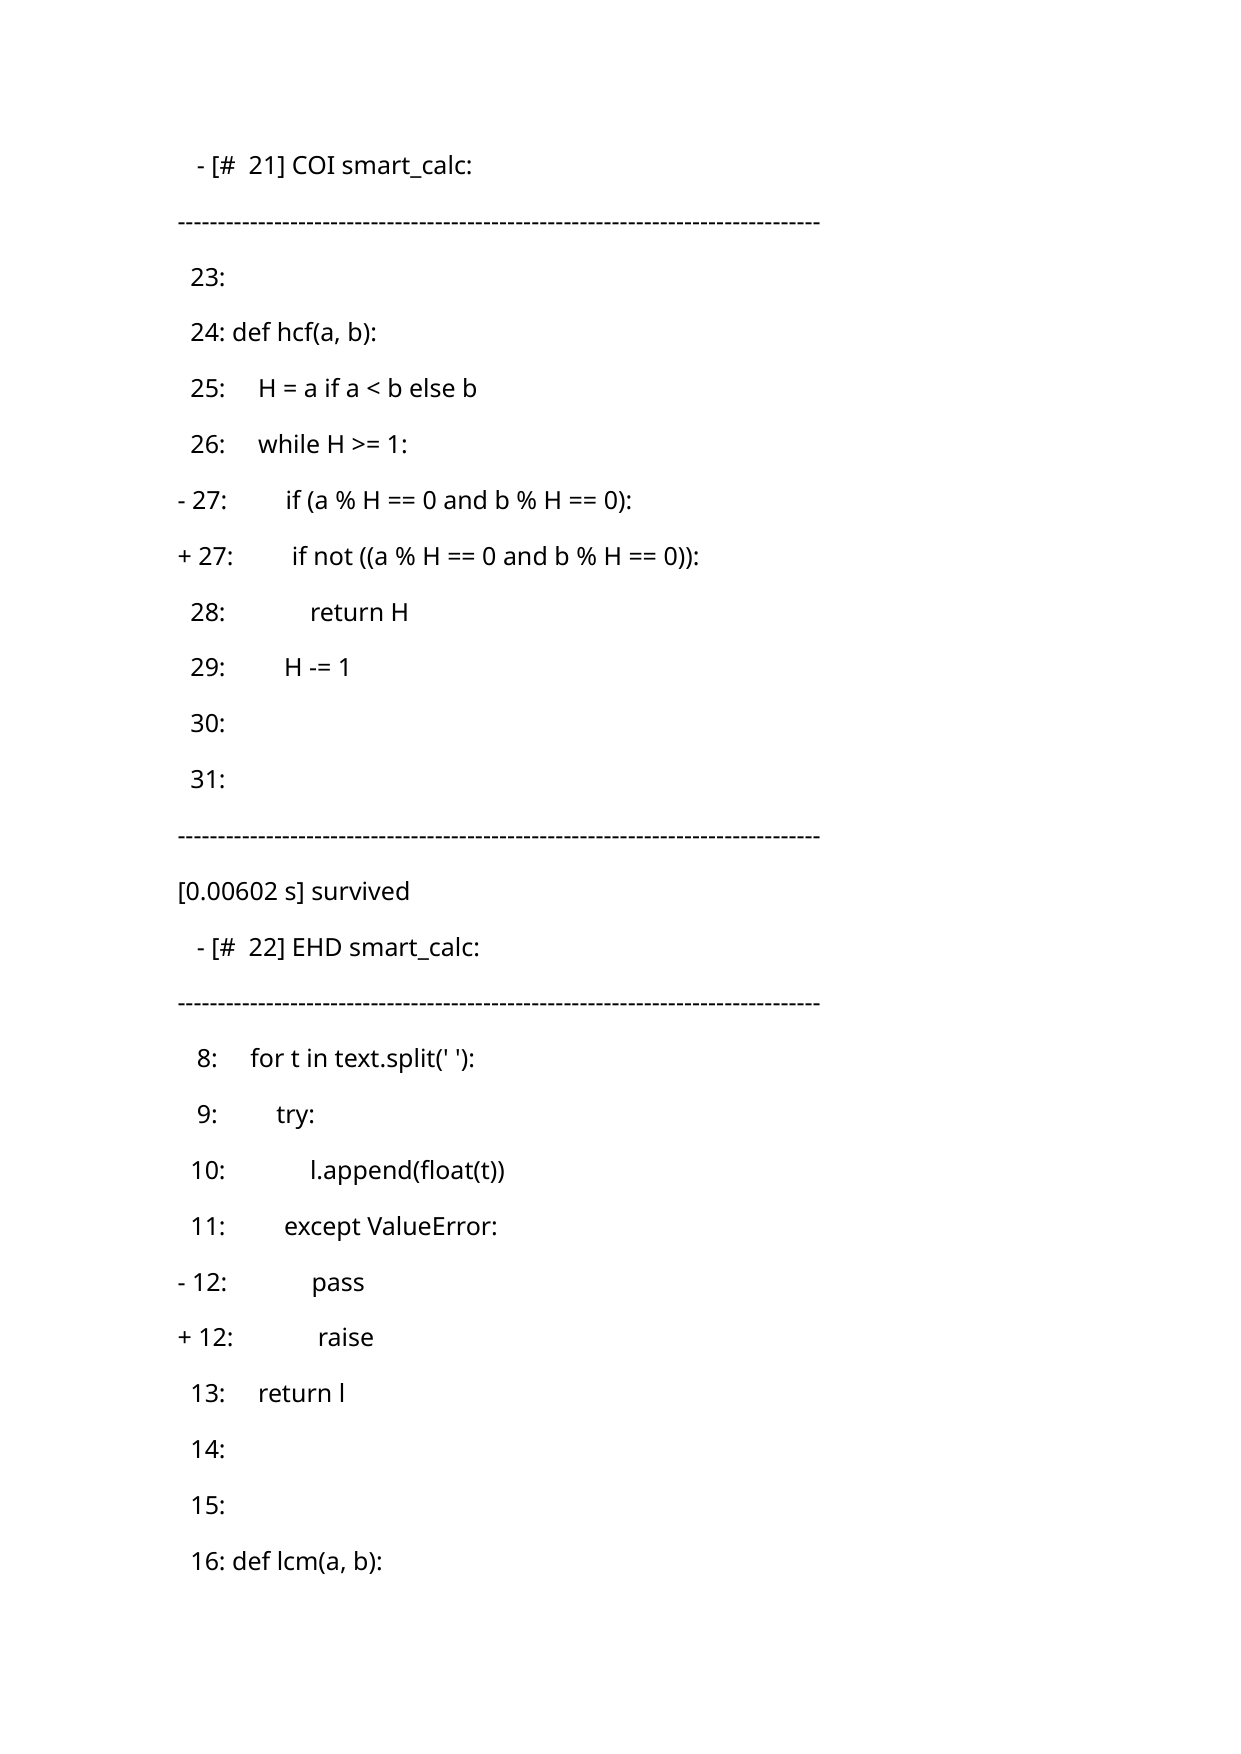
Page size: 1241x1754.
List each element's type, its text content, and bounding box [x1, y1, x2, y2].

text 26: while H >= 1: [177, 427, 1063, 461]
text 28: return H [177, 594, 1063, 628]
text 15: [177, 1488, 1063, 1522]
text - 27: if (a % H == 0 and b % H == 0): [177, 483, 1063, 517]
text 10: l.append(float(t)) [177, 1153, 1063, 1187]
text - 12: pass [177, 1264, 1063, 1298]
text - [# 22] EHD smart_calc: [177, 929, 1063, 963]
text 29: H -= 1 [177, 650, 1063, 684]
text + 27: if not ((a % H == 0 and b % H == 0)): [177, 538, 1063, 572]
text + 12: raise [177, 1320, 1063, 1354]
text - [# 21] COI smart_calc: [177, 148, 1063, 182]
text 14: [177, 1432, 1063, 1466]
text 16: def lcm(a, b): [177, 1543, 1063, 1577]
text -------------------------------------------------------------------------------- [177, 985, 1063, 1019]
text 25: H = a if a < b else b [177, 371, 1063, 405]
text 11: except ValueError: [177, 1208, 1063, 1242]
text -------------------------------------------------------------------------------- [177, 818, 1063, 852]
text [0.00602 s] survived [177, 873, 1063, 907]
text 30: [177, 706, 1063, 740]
text 23: [177, 259, 1063, 293]
text 9: try: [177, 1097, 1063, 1131]
text 24: def hcf(a, b): [177, 315, 1063, 349]
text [177, 203, 1063, 237]
text 31: [177, 762, 1063, 796]
text 13: return l [177, 1376, 1063, 1410]
text 8: for t in text.split(' '): [177, 1041, 1063, 1075]
